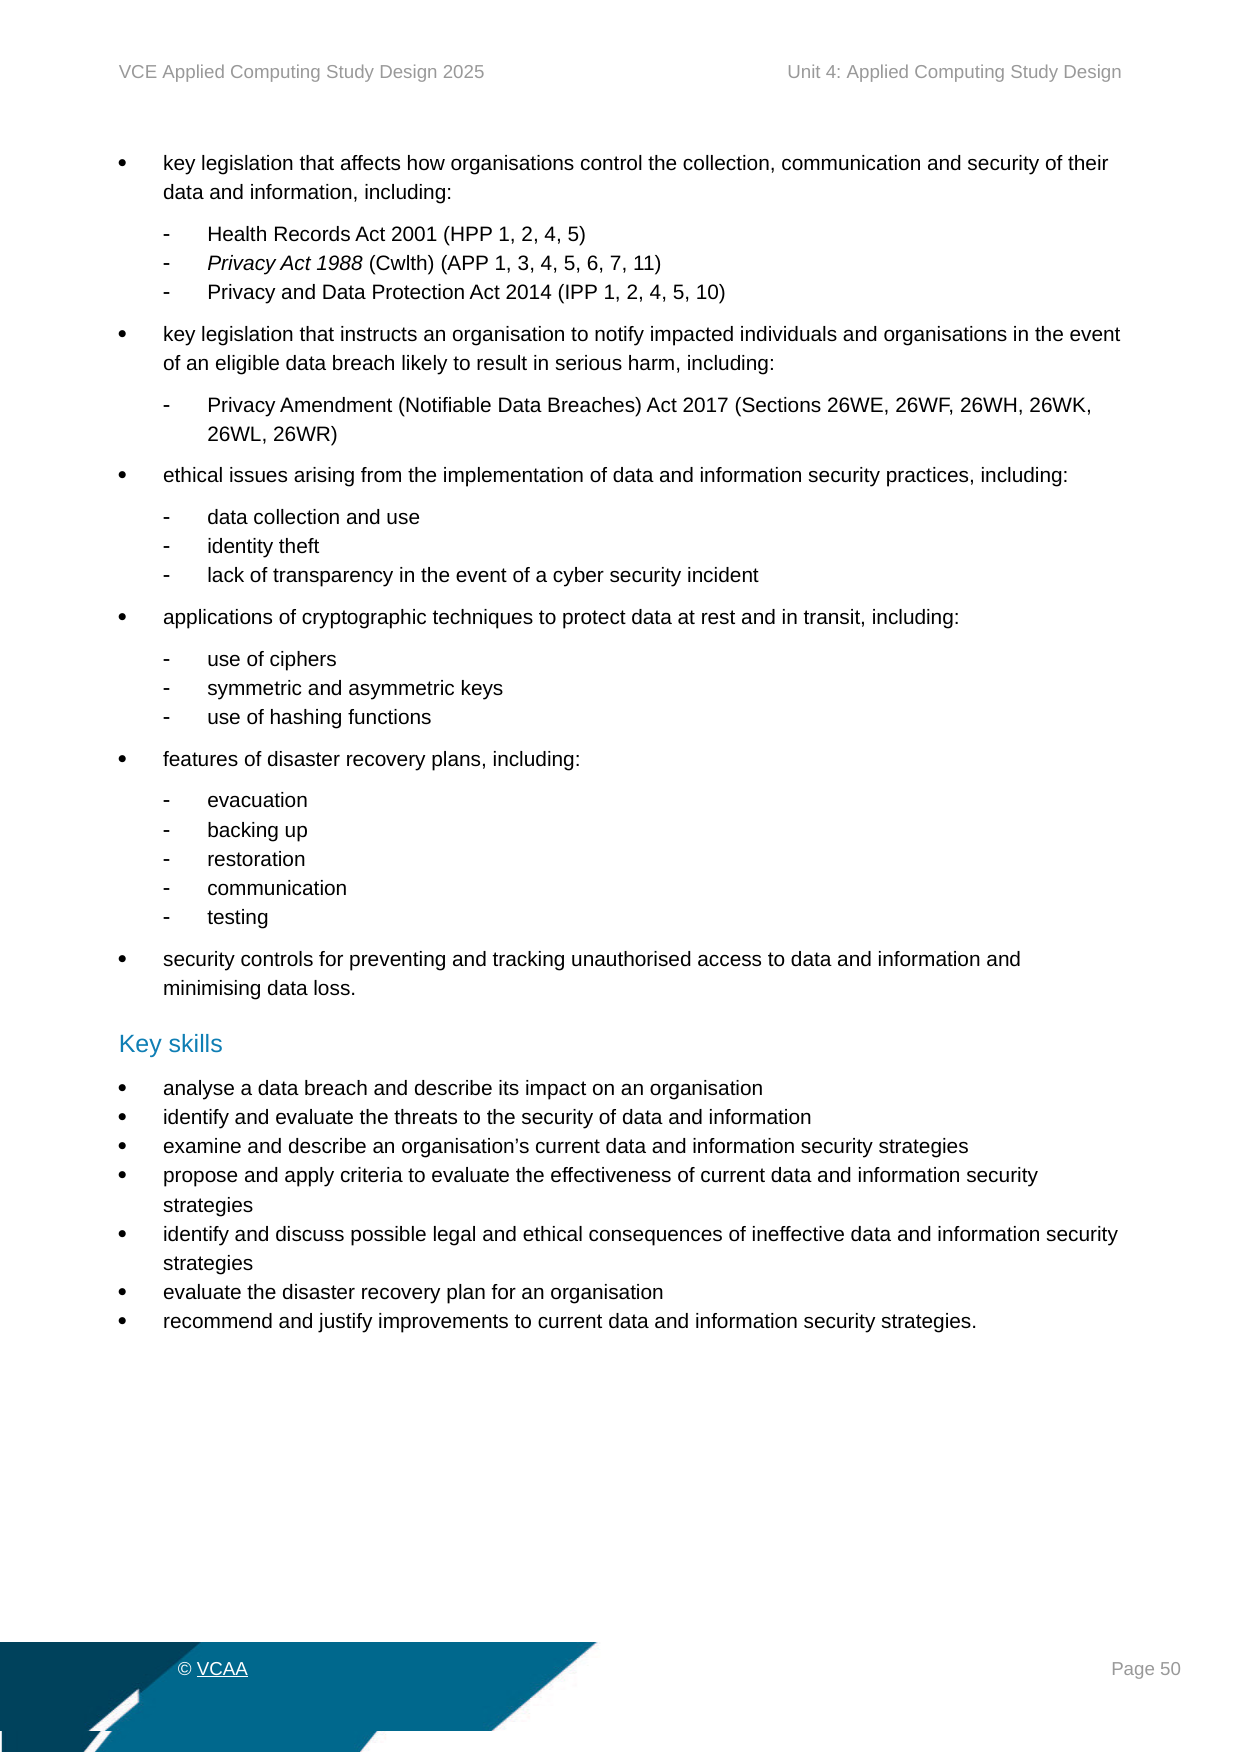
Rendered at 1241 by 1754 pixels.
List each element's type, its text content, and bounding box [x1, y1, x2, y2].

text data collection and use [163, 501, 1122, 530]
text lack of transparency in the event of a cyber security incident [163, 559, 1122, 589]
text evaluate the disaster recovery plan for an organisation [118, 1276, 1122, 1305]
text features of disaster recovery plans, including: [118, 743, 1122, 772]
text applications of cryptographic techniques to protect data at rest and in transit, including: [118, 601, 1122, 630]
text use of ciphers [163, 643, 1122, 672]
text identity theft [163, 530, 1122, 559]
text recommend and justify improvements to current data and information security strategies. [118, 1305, 1122, 1334]
text communication [163, 872, 1122, 901]
picture [361, 1642, 1241, 1752]
text restoration [163, 843, 1122, 872]
text testing [163, 901, 1122, 930]
text Privacy and Data Protection Act 2014 (IPP 1, 2, 4, 5, 10) [163, 276, 1122, 305]
text evacuation [163, 784, 1122, 814]
text examine and describe an organisation’s current data and information security strategies [118, 1130, 1122, 1159]
text symmetric and asymmetric keys [163, 672, 1122, 701]
text analyse a data breach and describe its impact on an organisation [118, 1072, 1122, 1101]
text Health Records Act 2001 (HPP 1, 2, 4, 5) [163, 218, 1122, 247]
text security controls for preventing and tracking unauthorised access to data and information and minimising data loss. [118, 943, 1122, 1001]
text Privacy Act 1988 (Cwlth) (APP 1, 3, 4, 5, 6, 7, 11) [163, 247, 1122, 276]
text Privacy Amendment (Notifiable Data Breaches) Act 2017 (Sections 26WE, 26WF, 26WH, 26WK, 26WL, 26WR) [163, 389, 1122, 447]
picture [85, 1690, 139, 1752]
text propose and apply criteria to evaluate the effectiveness of current data and information security strategies [118, 1159, 1122, 1218]
text use of hashing functions [163, 701, 1122, 730]
text key legislation that affects how organisations control the collection, communication and security of their data and information, including: [118, 147, 1122, 205]
text backing up [163, 814, 1122, 843]
subtitle Key skills [118, 1026, 1122, 1059]
text key legislation that instructs an organisation to notify impacted individuals and organisations in the event of an eligible data breach likely to result in serious harm, including: [118, 318, 1122, 376]
text identify and discuss possible legal and ethical consequences of ineffective data and information security strategies [118, 1218, 1122, 1276]
text identify and evaluate the threats to the security of data and information [118, 1101, 1122, 1130]
text ethical issues arising from the implementation of data and information security practices, including: [118, 459, 1122, 489]
